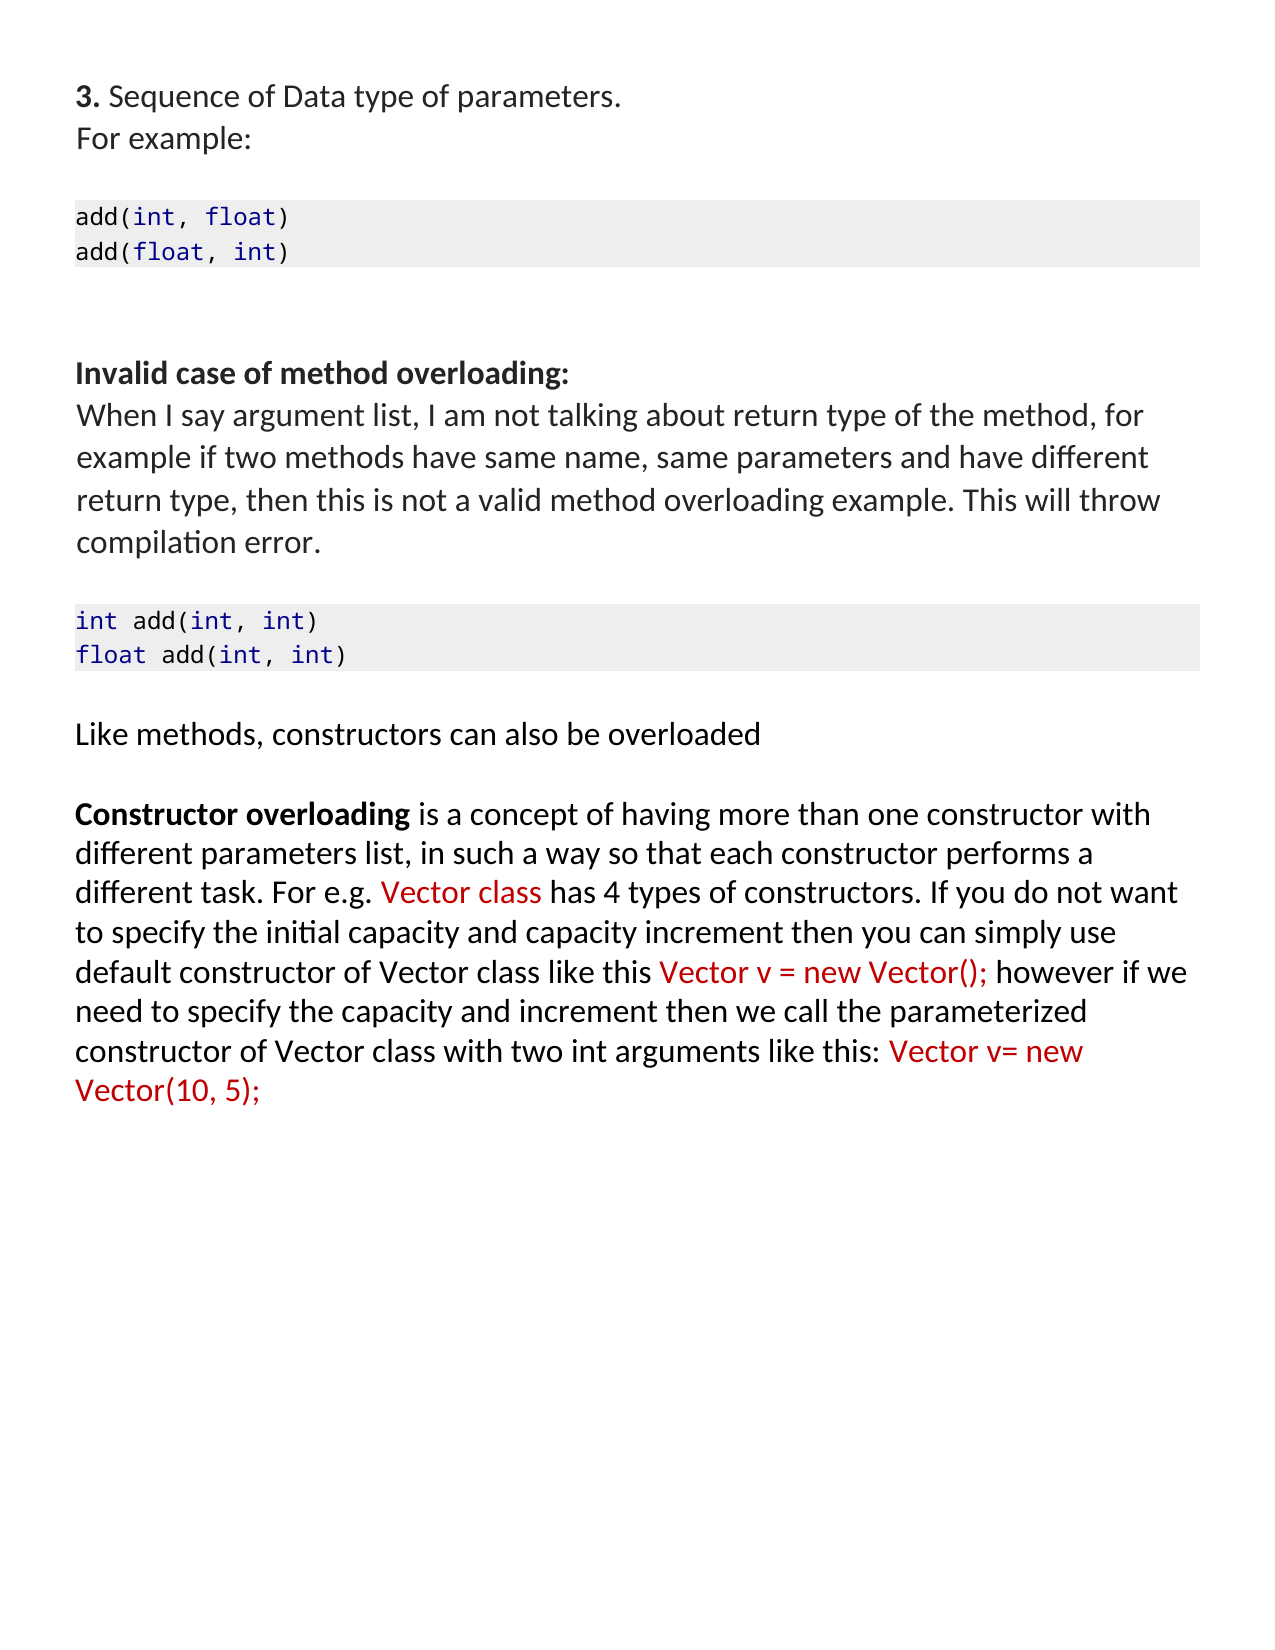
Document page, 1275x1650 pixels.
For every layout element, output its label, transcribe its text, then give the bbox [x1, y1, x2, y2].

text int add(int, int) [75, 604, 1200, 637]
text add(float, int) [75, 234, 1200, 267]
text Like methods, constructors can also be overloaded [75, 713, 1200, 753]
text add(int, float) [75, 200, 1200, 233]
text Invalid case of method overloading: When I say argument list, I am not talking about return type of the method, for example if two methods have same name, same parameters and have different return type, then this is not a valid method overloading example. This will throw compilation error. [75, 352, 1200, 562]
text 3. Sequence of Data type of parameters. For example: [75, 75, 1200, 158]
text float add(int, int) [75, 638, 1200, 671]
text Constructor overloading is a concept of having more than one constructor with different parameters list, in such a way so that each constructor performs a different task. For e.g. Vector class has 4 types of constructors. If you do not want to specify the initial capacity and capacity increment then you can simply use default constructor of Vector class like this Vector v = new Vector(); however if we need to specify the capacity and increment then we call the parameterized constructor of Vector class with two int arguments like this: Vector v= new Vector(10, 5); [75, 794, 1200, 1110]
